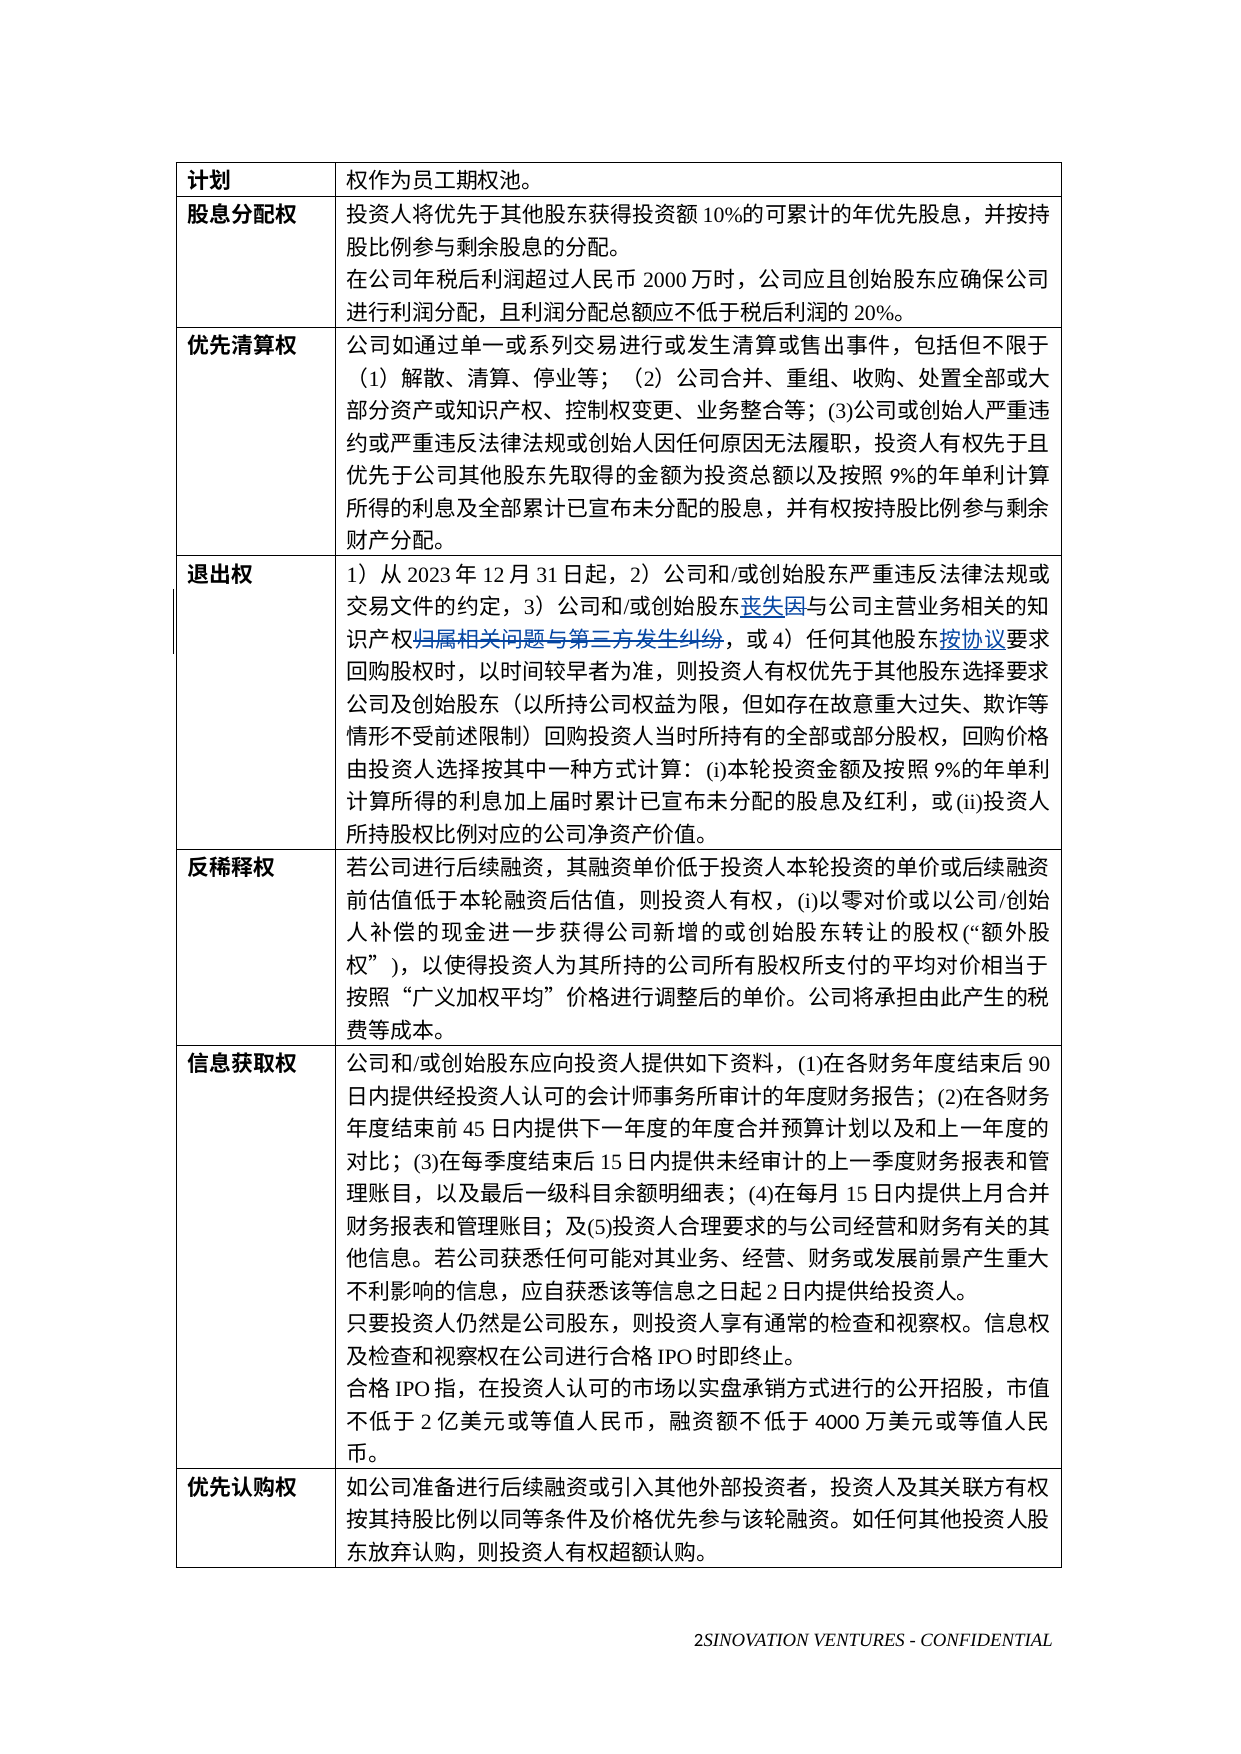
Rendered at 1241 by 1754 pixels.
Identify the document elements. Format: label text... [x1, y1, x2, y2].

table_cell 1）从2023年12月31日起，2）公司和/或创始股东严重违反法律法规或交易文件的约定，3）公司和/或创始股东与公司主营业务相关的知识产权，或4）任何其他股东要求回购股权时，以时间较早者为准，则投资人有权优先于其他股东选择要求公司及创始股东（以所持公司权益为限，但如存在故意重大过失、欺诈等情形不受前述限制）回购投资人当时所持有的全部或部分股权，回购价格由投资人选择按其中一种方式计算：(i)本轮投资金额及按照9%的年单利计算所得的利息加上届时累计已宣布未分配的股息及红利，或(ii)投资人所持股权比例对应的公司净资产价值。 [336, 556, 1061, 849]
table_cell 公司和/或创始股东应向投资人提供如下资料，(1)在各财务年度结束后90日内提供经投资人认可的会计师事务所审计的年度财务报告；(2)在各财务年度结束前45日内提供下一年度的年度合并预算计划以及和上一年度的对比；(3)在每季度结束后15日内提供未经审计的上一季度财务报表和管理账目，以及最后一级科目余额明细表；(4)在每月15日内提供上月合并财务报表和管理账目；及(5)投资人合理要求的与公司经营和财务有关的其他信息。若公司获悉任何可能对其业务、经营、财务或发展前景产生重大不利影响的信息，应自获悉该等信息之日起2日内提供给投资人。 只要投资人仍然是公司股东，则投资人享有通常的检查和视察权。信息权及检查和视察权在公司进行合格IPO时即终止。 合格IPO指，在投资人认可的市场以实盘承销方式进行的公开招股，市值不低于2亿美元或等值人民币，融资额不低于4000万美元或等值人民币。 [336, 1046, 1061, 1468]
table_cell 若公司进行后续融资，其融资单价低于投资人本轮投资的单价或后续融资前估值低于本轮融资后估值，则投资人有权，(i)以零对价或以公司/创始人补偿的现金进一步获得公司新增的或创始股东转让的股权(“额外股权”)，以使得投资人为其所持的公司所有股权所支付的平均对价相当于按照“广义加权平均”价格进行调整后的单价。公司将承担由此产生的税费等成本。 [336, 850, 1061, 1045]
table_cell 股息分配权 [177, 197, 335, 327]
table_cell 投资人将优先于其他股东获得投资额10%的可累计的年优先股息，并按持股比例参与剩余股息的分配。 在公司年税后利润超过人民币2000万时，公司应且创始股东应确保公司进行利润分配，且利润分配总额应不低于税后利润的20%。 [336, 197, 1061, 327]
table_cell 公司应在交割之前或之时预留本次交割完成后充分稀释基础上的10%的股权作为员工期权池。 [336, 163, 1061, 196]
table_cell 公司如通过单一或系列交易进行或发生清算或售出事件，包括但不限于（1）解散、清算、停业等；（2）公司合并、重组、收购、处置全部或大部分资产或知识产权、控制权变更、业务整合等；(3)公司或创始人严重违约或严重违反法律法规或创始人因任何原因无法履职，投资人有权先于且优先于公司其他股东先取得的金额为投资总额以及按照9%的年单利计算所得的利息及全部累计已宣布未分配的股息，并有权按持股比例参与剩余财产分配。 [336, 328, 1061, 555]
table_cell 信息获取权 [177, 1046, 335, 1468]
table_cell 优先认购权 [177, 1469, 335, 1567]
table_cell 优先清算权 [177, 328, 335, 555]
table_cell 如公司准备进行后续融资或引入其他外部投资者，投资人及其关联方有权按其持股比例以同等条件及价格优先参与该轮融资。如任何其他投资人股东放弃认购，则投资人有权超额认购。 [336, 1469, 1061, 1567]
table_cell 退出权 [177, 556, 335, 849]
table_cell 员工股权激励计划 [177, 163, 335, 196]
table_cell 反稀释权 [177, 850, 335, 1045]
